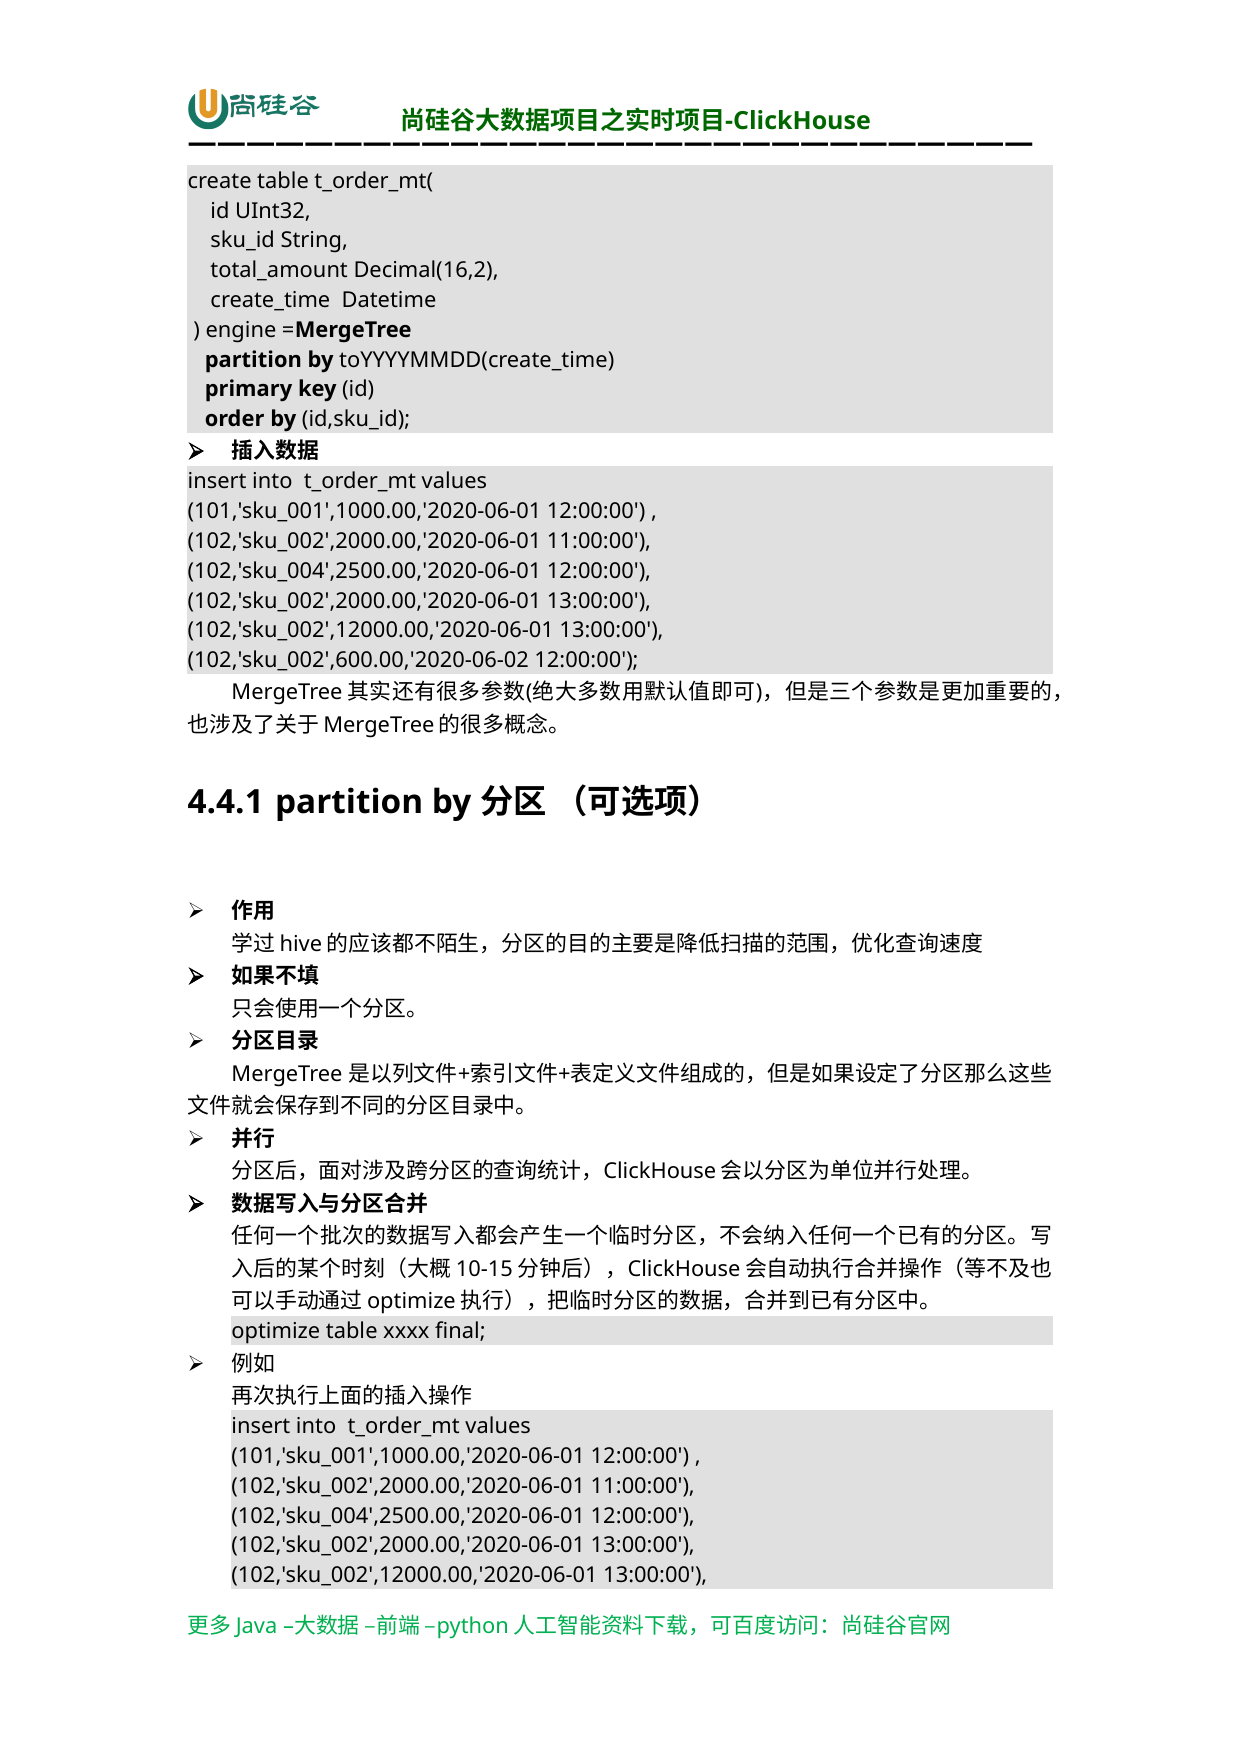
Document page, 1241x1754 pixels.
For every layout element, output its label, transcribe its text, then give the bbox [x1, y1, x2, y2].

text (102,'sku_002',600.00,'2020-06-02 12:00:00'); [187, 644, 1053, 674]
text (102,'sku_004',2500.00,'2020-06-01 12:00:00'), [187, 555, 1053, 585]
text ) engine =MergeTree [187, 314, 1053, 344]
text partition by toYYYYMMDD(create_time) [187, 344, 1053, 373]
text (102,'sku_004',2500.00,'2020-06-01 12:00:00'), [231, 1500, 1053, 1529]
text MergeTree 是以列文件+索引文件+表定义文件组成的，但是如果设定了分区那么这些文件就会保存到不同的分区目录中。 [187, 1056, 1053, 1121]
text 分区后，面对涉及跨分区的查询统计，ClickHouse会以分区为单位并行处理。 [187, 1153, 1053, 1186]
text MergeTree其实还有很多参数(绝大多数用默认值即可)，但是三个参数是更加重要的，也涉及了关于MergeTree的很多概念。 [187, 674, 1053, 739]
text create_time Datetime [187, 284, 1053, 314]
text (102,'sku_002',2000.00,'2020-06-01 13:00:00'), [231, 1529, 1053, 1559]
list 作用 [187, 893, 1053, 926]
list 插入数据 [187, 433, 1053, 466]
subtitle partition by 分区 （可选项） [187, 766, 1053, 831]
text sku_id String, [187, 224, 1053, 254]
text (102,'sku_002',2000.00,'2020-06-01 11:00:00'), [231, 1470, 1053, 1500]
text insert into t_order_mt values [187, 466, 1053, 495]
text create table t_order_mt( [187, 165, 1053, 195]
list 任何一个批次的数据写入都会产生一个临时分区，不会纳入任何一个已有的分区。写入后的某个时刻（大概10-15分钟后），ClickHouse会自动执行合并操作（等不及也可以手动通过optimize执行），把临时分区的数据，合并到已有分区中。 [231, 1218, 1053, 1316]
list 数据写入与分区合并 [187, 1186, 1053, 1218]
text (102,'sku_002',2000.00,'2020-06-01 11:00:00'), [187, 525, 1053, 555]
text (102,'sku_002',12000.00,'2020-06-01 13:00:00'), [231, 1559, 1053, 1589]
text order by (id,sku_id); [187, 403, 1053, 433]
text (102,'sku_002',12000.00,'2020-06-01 13:00:00'), [187, 614, 1053, 644]
text id UInt32, [187, 195, 1053, 224]
list 学过hive的应该都不陌生，分区的目的主要是降低扫描的范围，优化查询速度 [231, 926, 1053, 958]
text optimize table xxxx final; [231, 1316, 1053, 1345]
text total_amount Decimal(16,2), [187, 254, 1053, 284]
text 只会使用一个分区。 [187, 991, 1053, 1023]
list 并行 [187, 1121, 1053, 1153]
picture [187, 88, 321, 130]
text (101,'sku_001',1000.00,'2020-06-01 12:00:00') , [187, 495, 1053, 525]
text insert into t_order_mt values [231, 1410, 1053, 1440]
list 再次执行上面的插入操作 [231, 1378, 1053, 1410]
text primary key (id) [187, 373, 1053, 403]
text (102,'sku_002',2000.00,'2020-06-01 13:00:00'), [187, 585, 1053, 614]
text (101,'sku_001',1000.00,'2020-06-01 12:00:00') , [231, 1440, 1053, 1470]
list 如果不填 [187, 958, 1053, 991]
list 分区目录 [187, 1023, 1053, 1056]
list 例如 [187, 1345, 1053, 1378]
